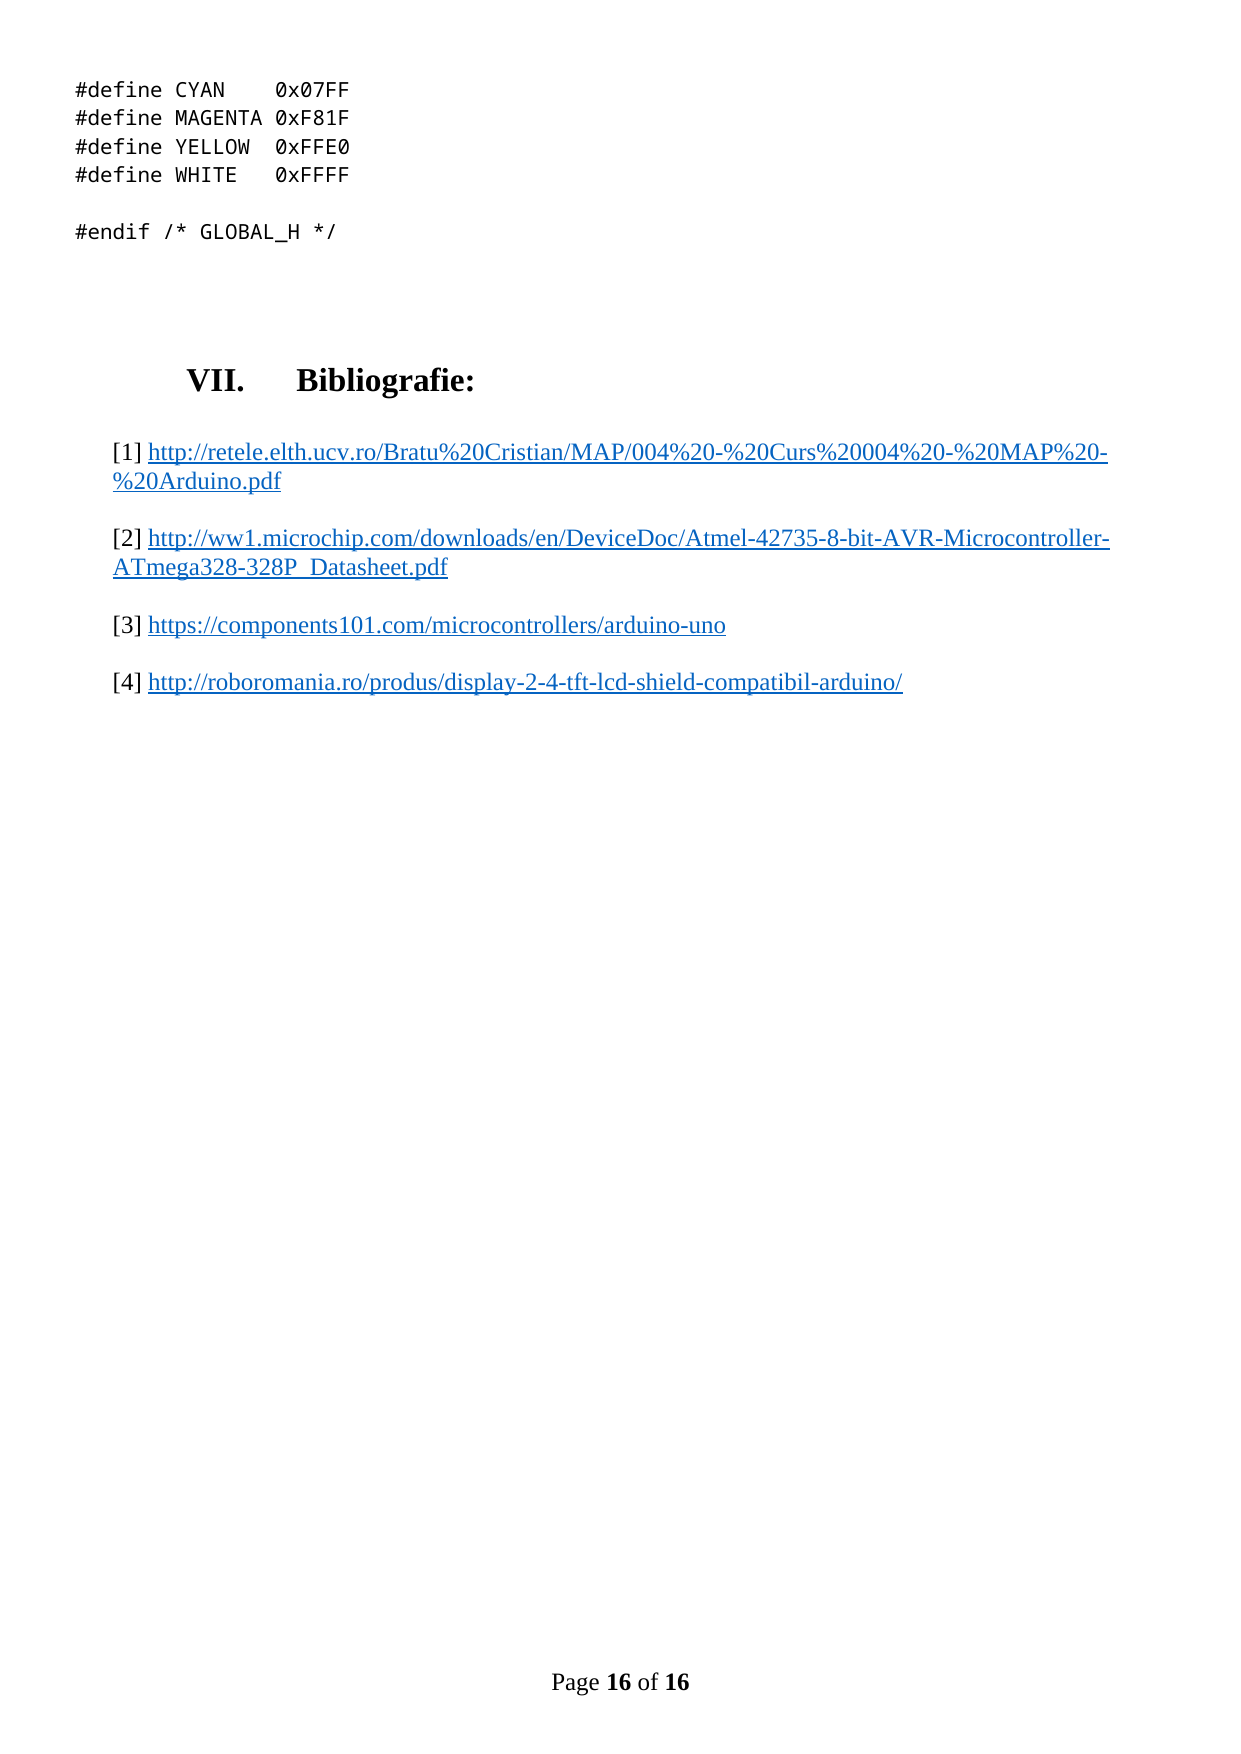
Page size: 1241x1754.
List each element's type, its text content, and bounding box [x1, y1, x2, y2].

text [2] http://ww1.microchip.com/downloads/en/DeviceDoc/Atmel-42735-8-bit-AVR-Microcontroller-ATmega328-328P_Datasheet.pdf [112, 523, 1165, 581]
text #define MAGENTA 0xF81F [75, 103, 1165, 132]
text #define CYAN 0x07FF [75, 75, 1165, 103]
list Bibliografie: [186, 361, 1165, 399]
text #endif /* GLOBAL_H */ [75, 217, 1165, 246]
text #define YELLOW 0xFFE0 [75, 132, 1165, 160]
text #define WHITE 0xFFFF [75, 160, 1165, 189]
text [3] https://components101.com/microcontrollers/arduino-uno [112, 610, 1165, 638]
text [4] http://roboromania.ro/produs/display-2-4-tft-lcd-shield-compatibil-arduino/ [112, 667, 1165, 696]
text [1] http://retele.elth.ucv.ro/Bratu%20Cristian/MAP/004%20-%20Curs%20004%20-%20MAP%20-%20Arduino.pdf [112, 437, 1165, 495]
